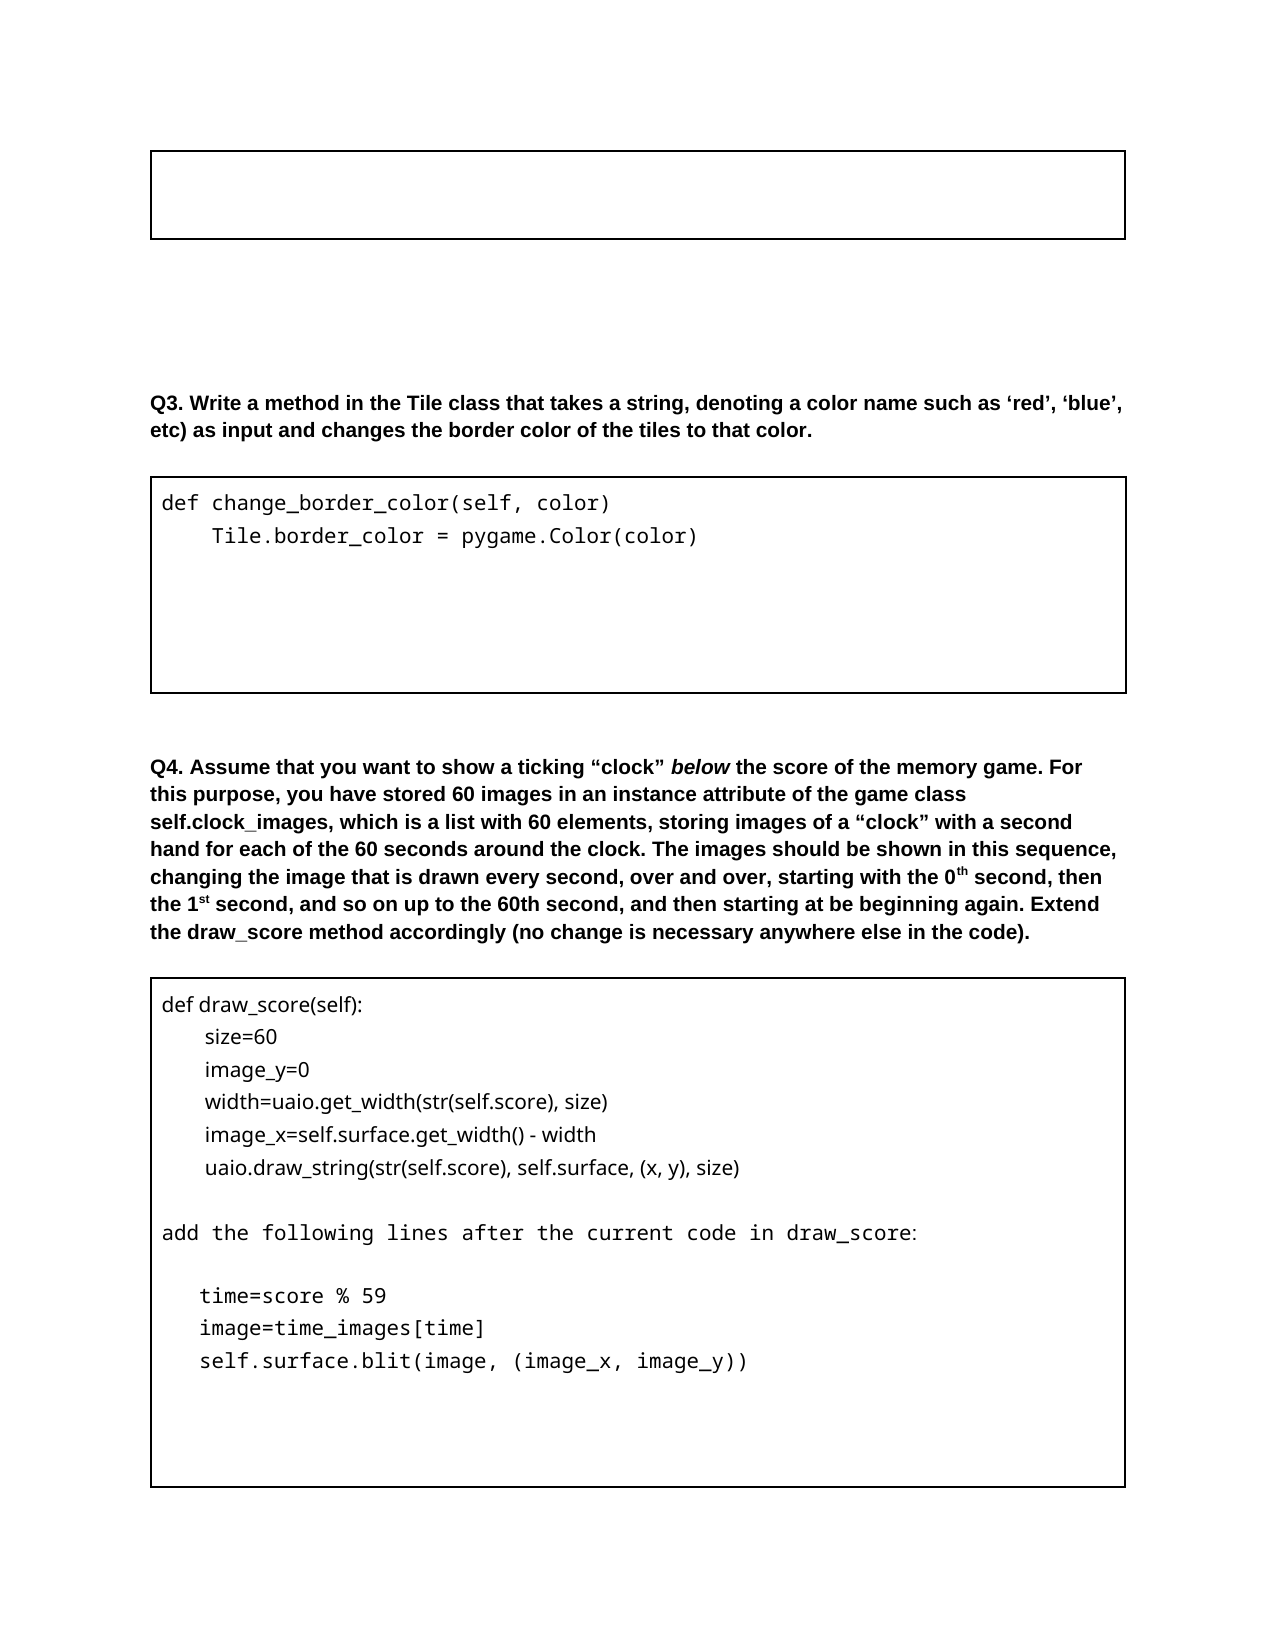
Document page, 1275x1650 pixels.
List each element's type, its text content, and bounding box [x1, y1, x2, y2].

text Q4. Assume that you want to show a ticking “clock” below the score of the memory game. For this purpose, you have stored 60 images in an instance attribute of the game class self.clock_images, which is a list with 60 elements, storing images of a “clock” with a second hand for each of the 60 seconds around the clock. The images should be shown in this sequence, changing the image that is drawn every second, over and over, starting with the 0th second, then the 1st second, and so on up to the 60th second, and then starting at be beginning again. Extend the draw_score method accordingly (no change is necessary anywhere else in the code). [150, 754, 1125, 943]
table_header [152, 152, 1124, 237]
text Q3. Write a method in the Tile class that takes a string, denoting a color name such as ‘red’, ‘blue’, etc) as input and changes the border color of the tiles to that color. [150, 391, 1125, 442]
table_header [152, 979, 1124, 1486]
table_header def change_border_color(self, color) Tile.border_color = pygame.Color(color) [152, 478, 1125, 692]
